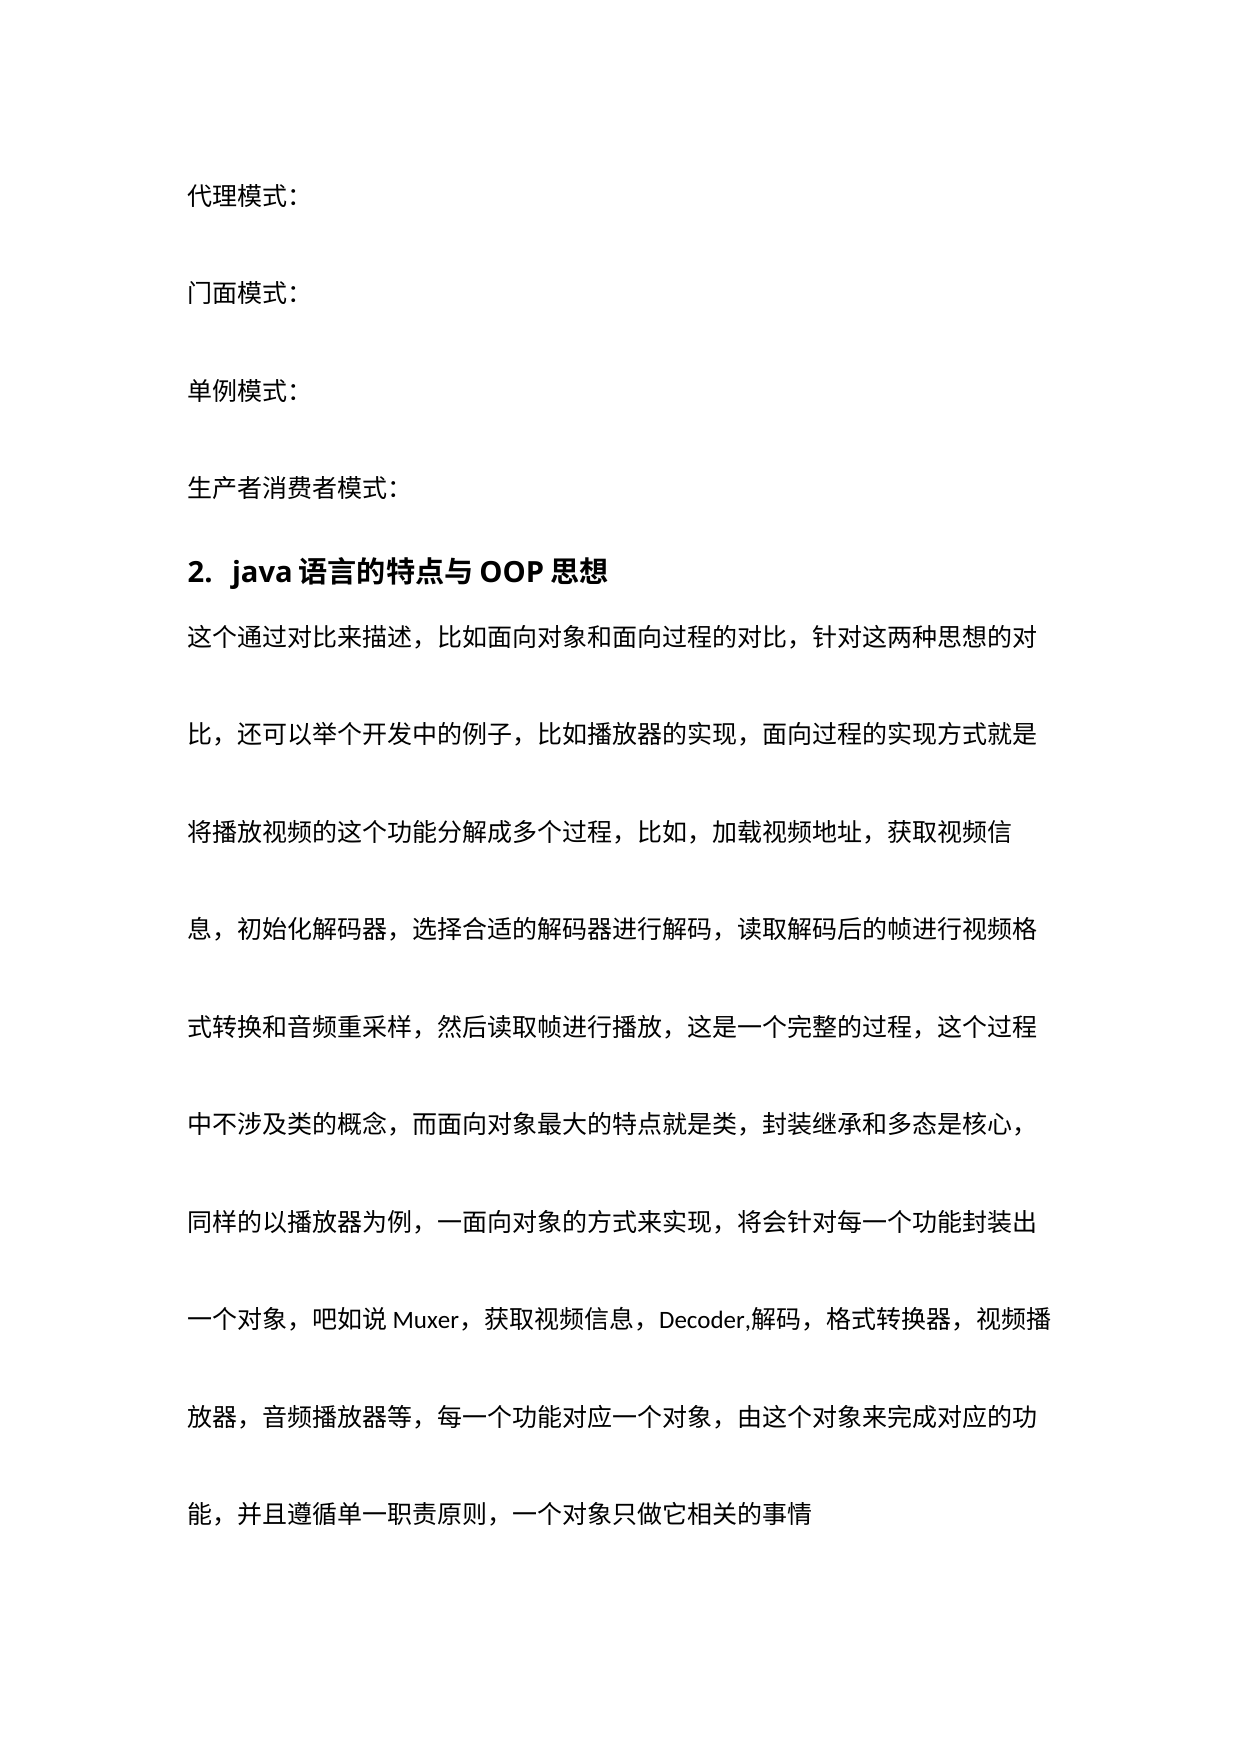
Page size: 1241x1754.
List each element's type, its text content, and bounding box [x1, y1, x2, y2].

subtitle java语言的特点与OOP思想 [187, 538, 1053, 603]
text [187, 162, 1053, 519]
text 这个通过对比来描述，比如面向对象和面向过程的对比，针对这两种思想的对比，还可以举个开发中的例子，比如播放器的实现，面向过程的实现方式就是将播放视频的这个功能分解成多个过程，比如，加载视频地址，获取视频信息，初始化解码器，选择合适的解码器进行解码，读取解码后的帧进行视频格式转换和音频重采样，然后读取帧进行播放，这是一个完整的过程，这个过程中不涉及类的概念，而面向对象最大的特点就是类，封装继承和多态是核心，同样的以播放器为例，一面向对象的方式来实现，将会针对每一个功能封装出一个对象，吧如说Muxer，获取视频信息，Decoder,解码，格式转换器，视频播放器，音频播放器等，每一个功能对应一个对象，由这个对象来完成对应的功能，并且遵循单一职责原则，一个对象只做它相关的事情 [187, 603, 1053, 1545]
